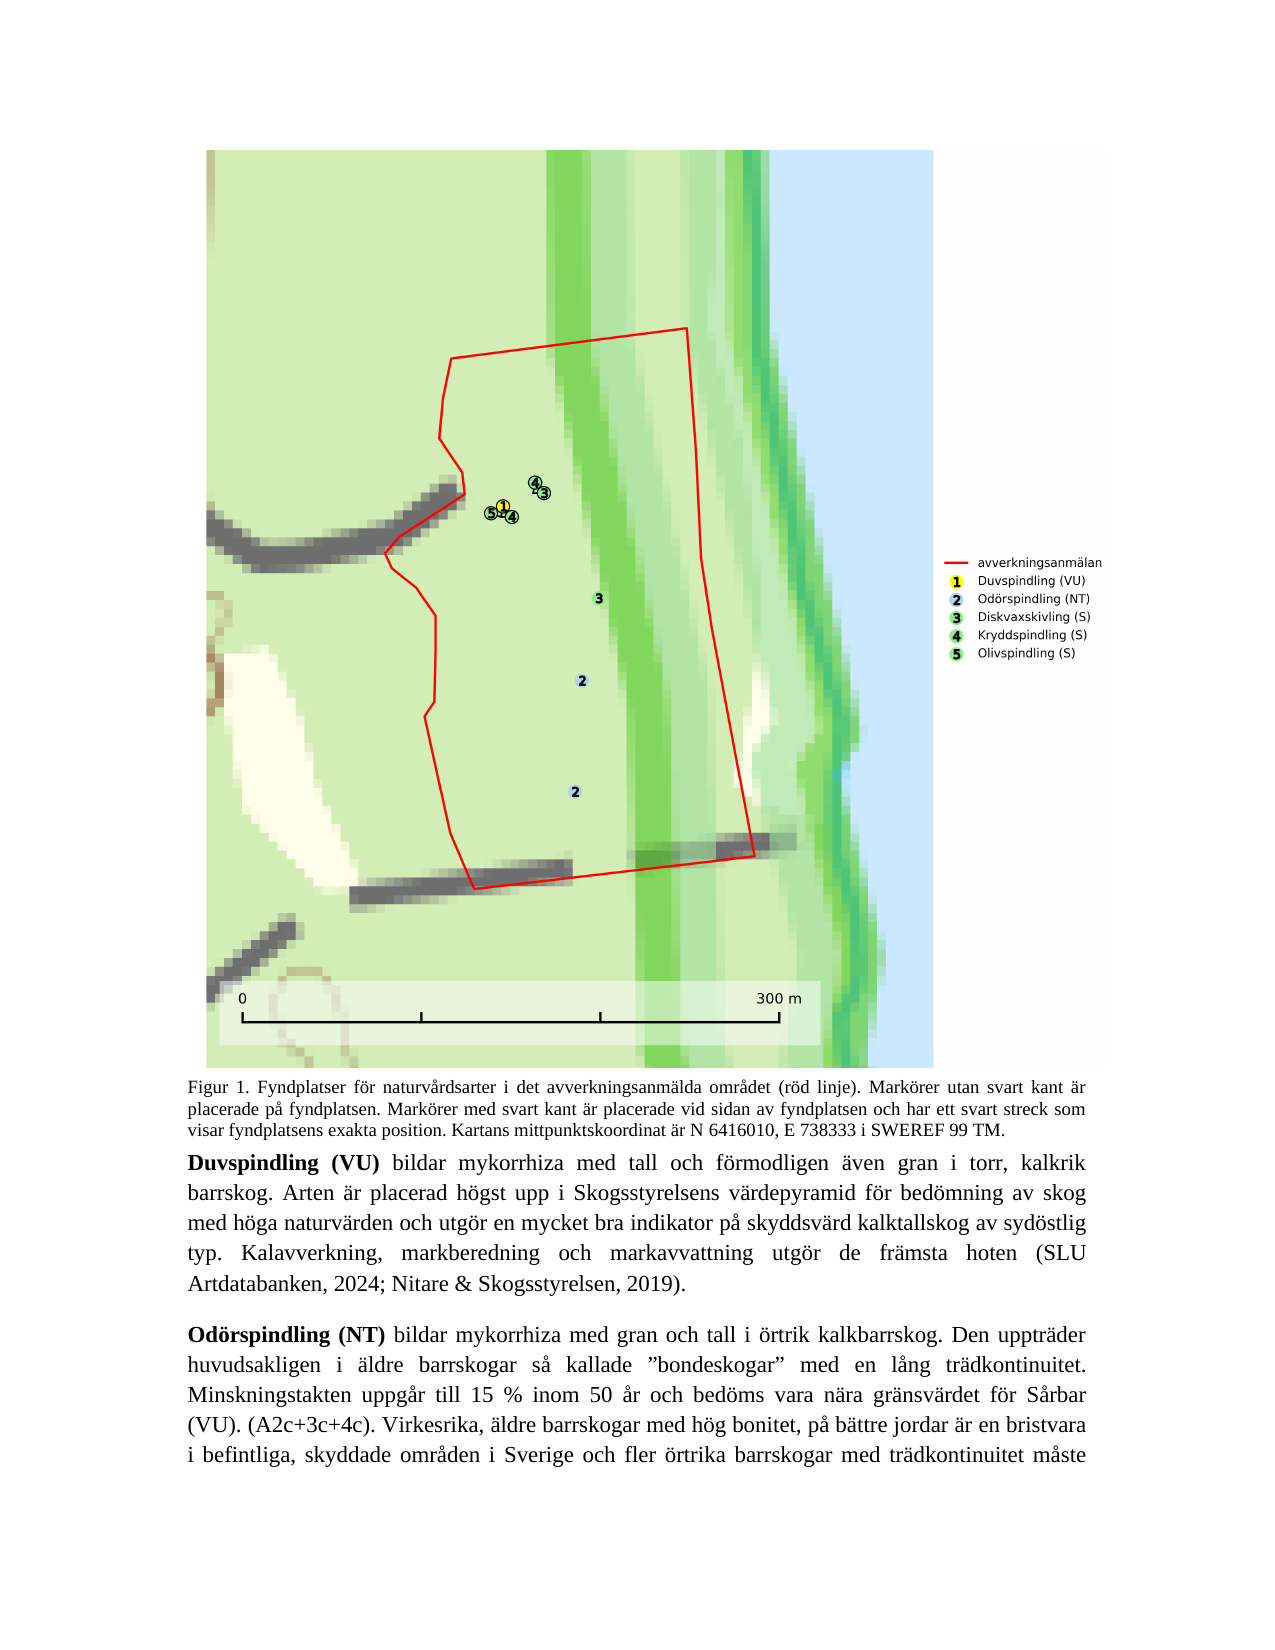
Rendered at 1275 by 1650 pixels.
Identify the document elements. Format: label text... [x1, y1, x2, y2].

text Figur 1. Fyndplatser för naturvårdsarter i det avverkningsanmälda området (röd linje). Markörer utan svart kant är placerade på fyndplatsen. Markörer med svart kant är placerade vid sidan av fyndplatsen och har ett svart streck som visar fyndplatsens exakta position. Kartans mittpunktskoordinat är N 6416010, E 738333 i SWEREF 99 TM. [187, 1076, 1087, 1141]
picture [206, 150, 1107, 1068]
text Duvspindling (VU) bildar mykorrhiza med tall och förmodligen även gran i torr, kalkrik barrskog. Arten är placerad högst upp i Skogsstyrelsens värdepyramid för bedömning av skog med höga naturvärden och utgör en mycket bra indikator på skyddsvärd kalktallskog av sydöstlig typ. Kalavverkning, markberedning och markavvattning utgör de främsta hoten (SLU Artdatabanken, 2024; Nitare & Skogsstyrelsen, 2019). [187, 1149, 1087, 1296]
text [187, 1321, 1087, 1468]
